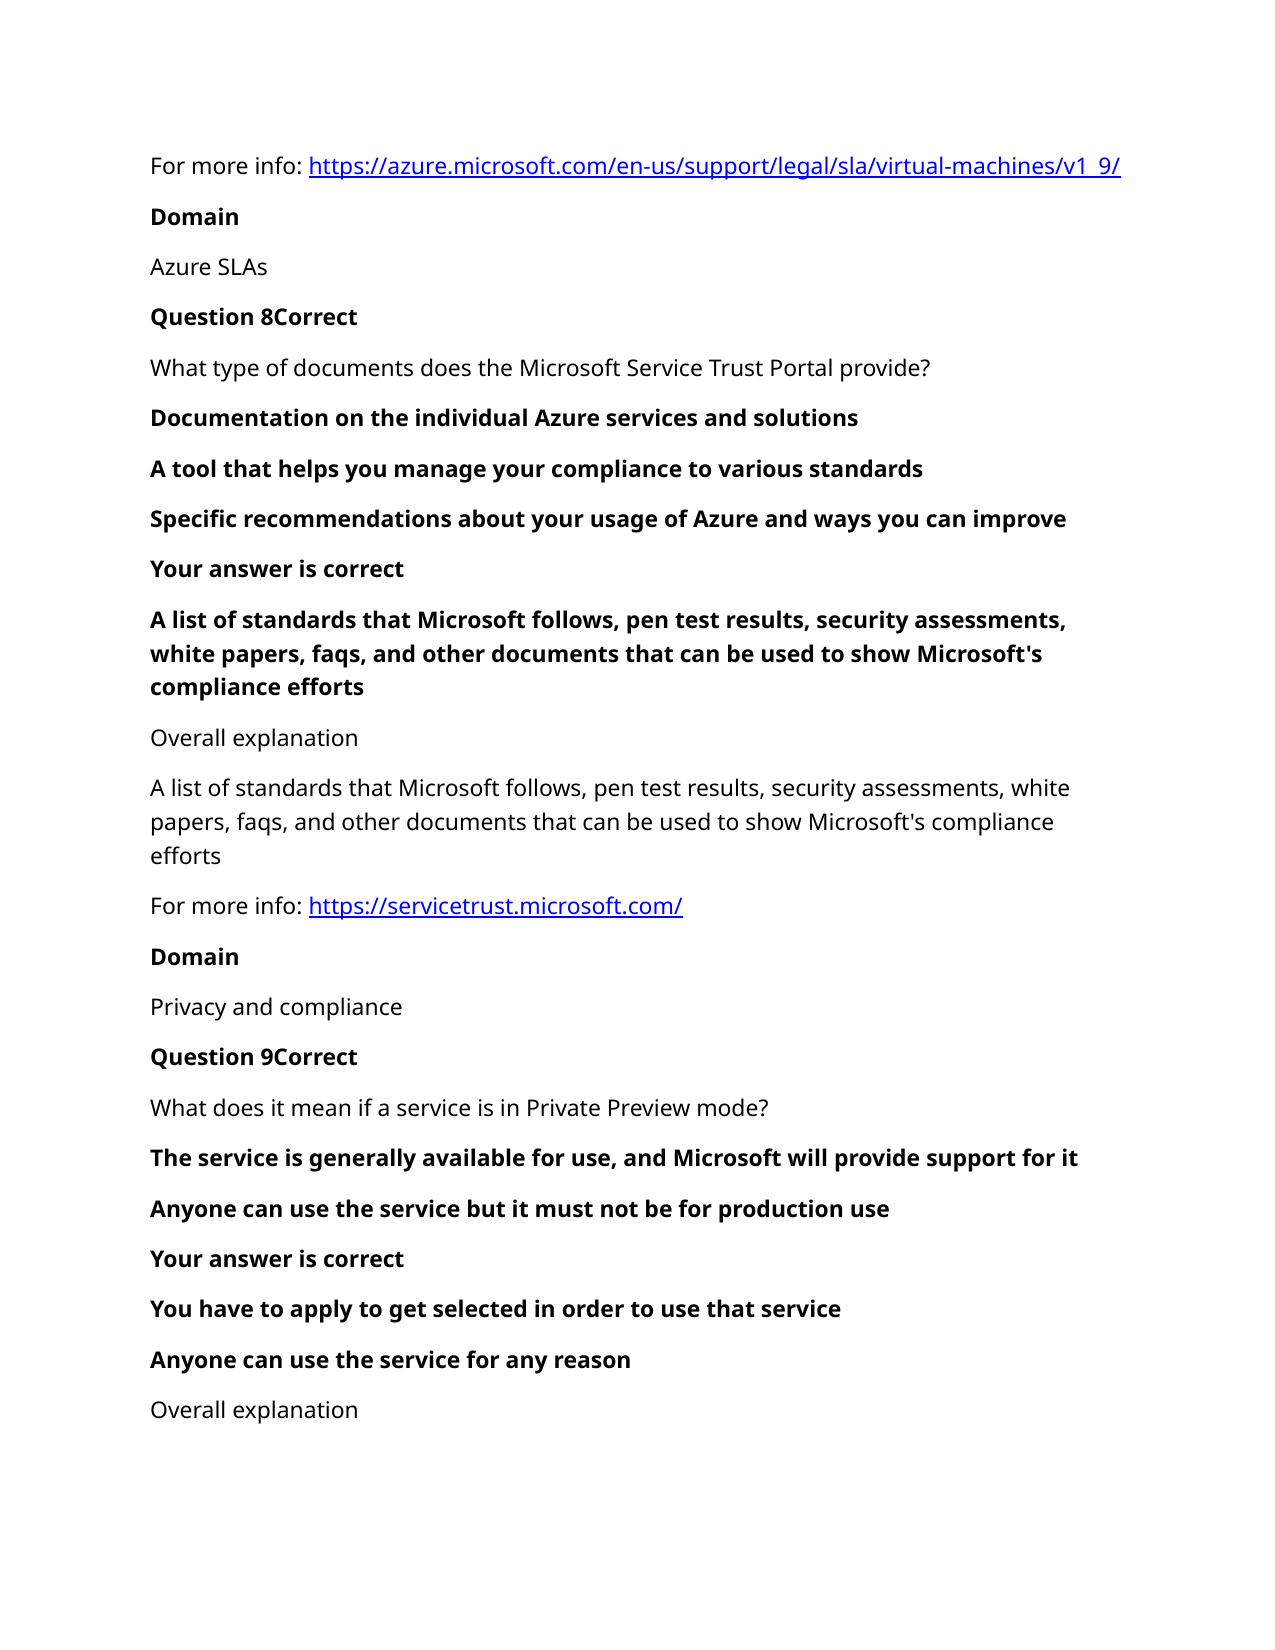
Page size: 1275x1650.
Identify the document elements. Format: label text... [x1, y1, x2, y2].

text Privacy and compliance [150, 991, 1125, 1022]
text Domain [150, 940, 1125, 972]
text What type of documents does the Microsoft Service Trust Portal provide? [150, 352, 1125, 383]
text A list of standards that Microsoft follows, pen test results, security assessments, white papers, faqs, and other documents that can be used to show Microsoft's compliance efforts [150, 604, 1125, 702]
text Domain [150, 200, 1125, 232]
text For more info: https://azure.microsoft.com/en-us/support/legal/sla/virtual-machines/v1_9/ [150, 150, 1125, 181]
text Anyone can use the service for any reason [150, 1344, 1125, 1375]
text Anyone can use the service but it must not be for production use [150, 1192, 1125, 1224]
text What does it mean if a service is in Private Preview mode? [150, 1092, 1125, 1123]
text Question 9Correct [150, 1041, 1125, 1072]
text Specific recommendations about your usage of Azure and ways you can improve [150, 503, 1125, 534]
text Azure SLAs [150, 251, 1125, 282]
text Overall explanation [150, 1394, 1125, 1425]
text The service is generally available for use, and Microsoft will provide support for it [150, 1142, 1125, 1173]
text For more info: https://servicetrust.microsoft.com/ [150, 890, 1125, 921]
text A tool that helps you manage your compliance to various standards [150, 452, 1125, 484]
text Your answer is correct [150, 1243, 1125, 1274]
text You have to apply to get selected in order to use that service [150, 1293, 1125, 1324]
text Overall explanation [150, 722, 1125, 753]
text Your answer is correct [150, 553, 1125, 584]
text Documentation on the individual Azure services and solutions [150, 402, 1125, 433]
text A list of standards that Microsoft follows, pen test results, security assessments, white papers, faqs, and other documents that can be used to show Microsoft's compliance efforts [150, 772, 1125, 871]
text Question 8Correct [150, 301, 1125, 332]
